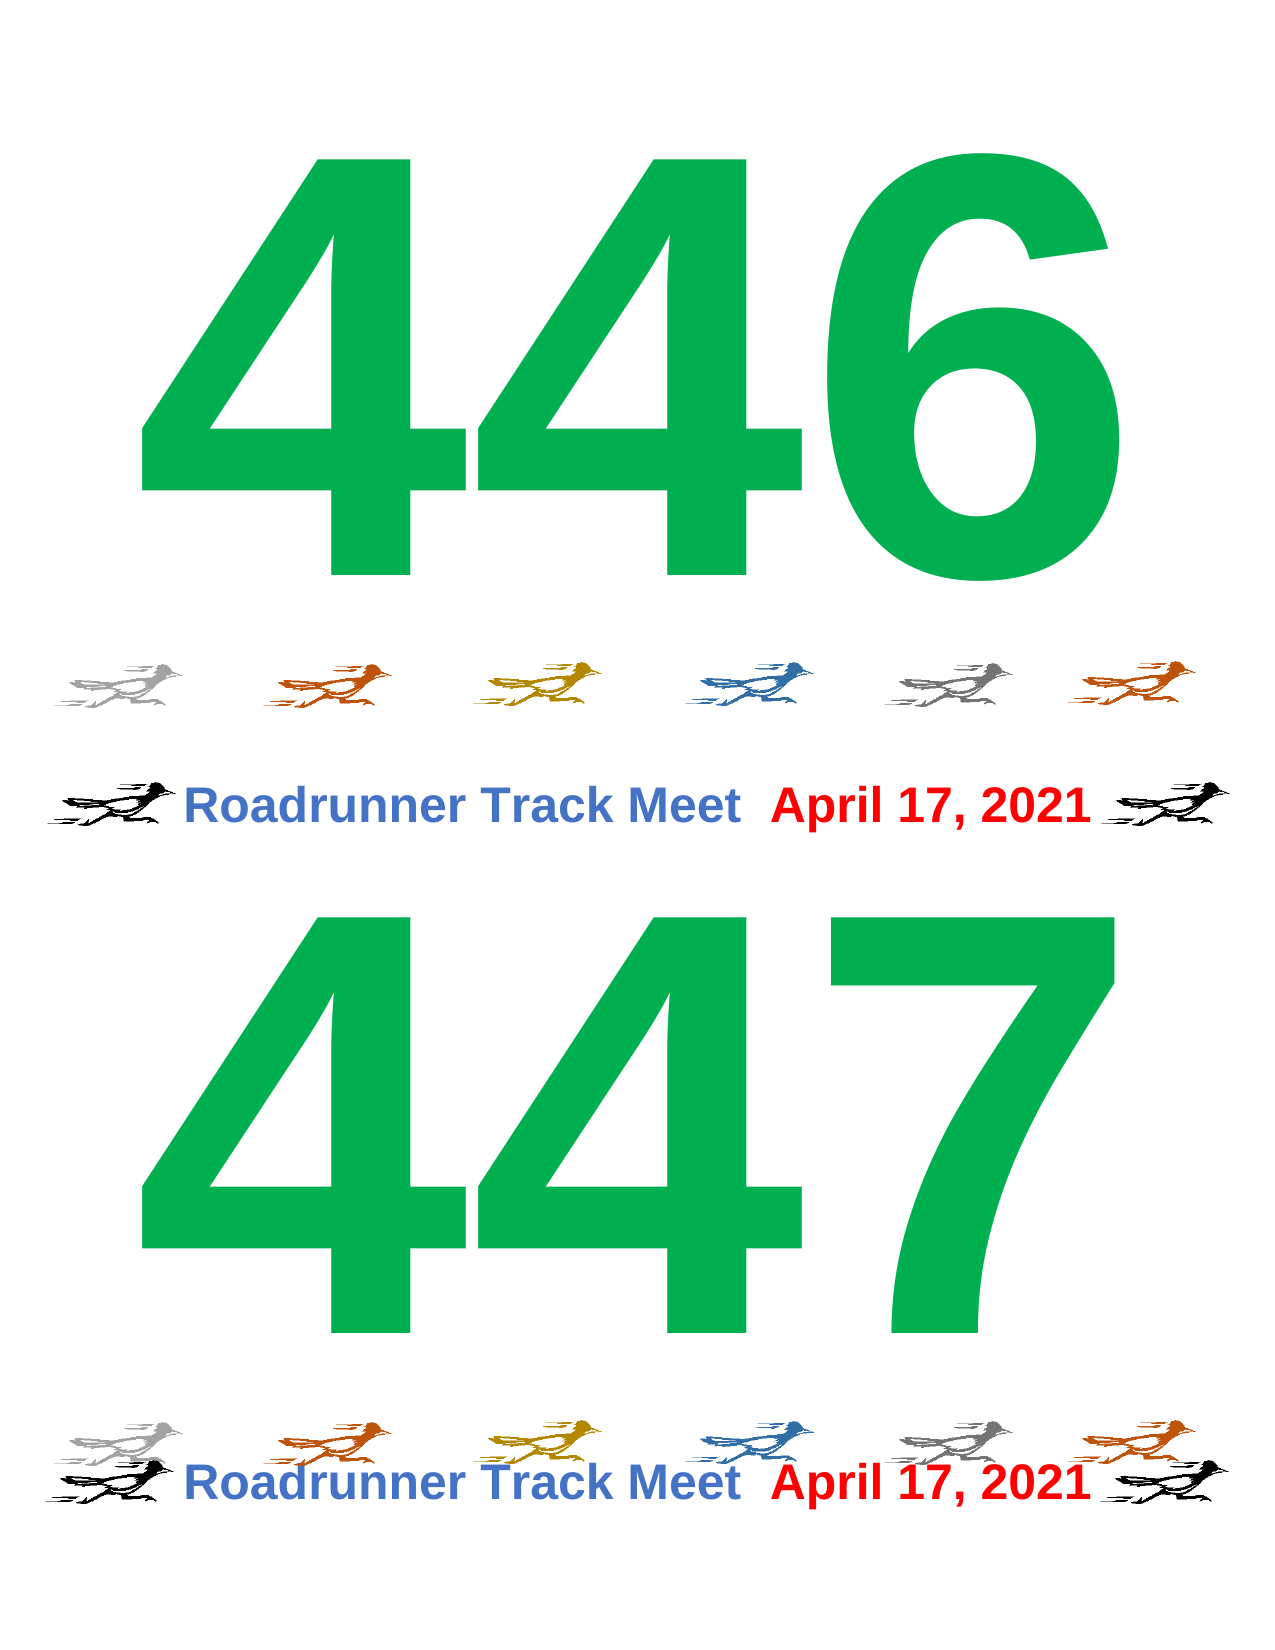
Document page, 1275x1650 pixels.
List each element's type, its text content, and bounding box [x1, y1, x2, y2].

text Roadrunner Track Meet April 17, 2021 [75, 782, 1200, 833]
picture [45, 780, 178, 828]
text 446 [75, 75, 1200, 700]
text Roadrunner Track Meet April 17, 2021 [75, 1458, 1200, 1510]
picture [43, 1458, 176, 1506]
picture [1098, 1458, 1231, 1506]
picture [1100, 781, 1232, 828]
text 447 [75, 833, 1200, 1458]
